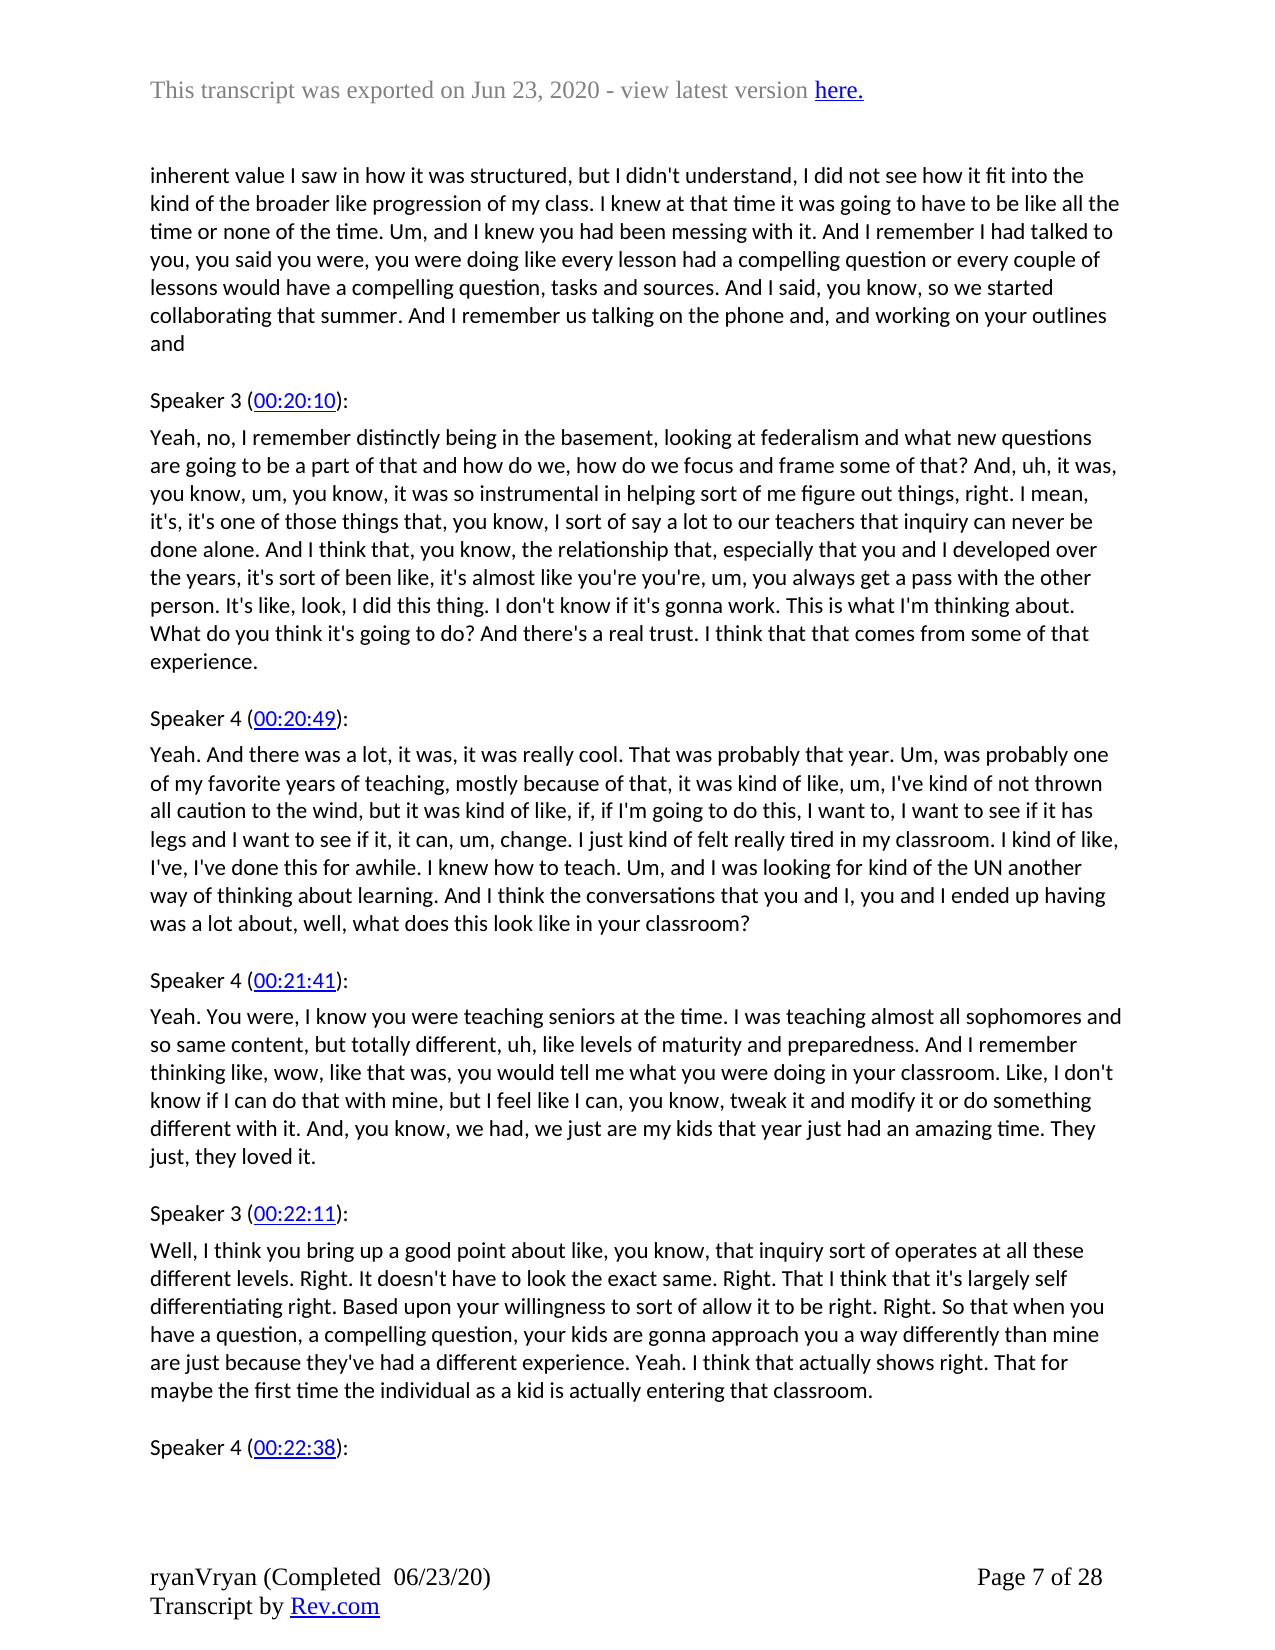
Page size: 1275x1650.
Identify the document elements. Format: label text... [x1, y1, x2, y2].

text Speaker 3 (00:20:10): [150, 387, 1125, 414]
text Speaker 4 (00:20:49): [150, 704, 1125, 732]
text Speaker 3 (00:22:11): [150, 1199, 1125, 1228]
text Yeah, no, I remember distinctly being in the basement, looking at federalism and what new questions are going to be a part of that and how do we, how do we focus and frame some of that? And, uh, it was, you know, um, you know, it was so instrumental in helping sort of me figure out things, right. I mean, it's, it's one of those things that, you know, I sort of say a lot to our teachers that inquiry can never be done alone. And I think that, you know, the relationship that, especially that you and I developed over the years, it's sort of been like, it's almost like you're you're, um, you always get a pass with the other person. It's like, look, I did this thing. I don't know if it's gonna work. This is what I'm thinking about. What do you think it's going to do? And there's a real trust. I think that that comes from some of that experience. [150, 423, 1125, 675]
text Speaker 4 (00:21:41): [150, 966, 1125, 994]
text Well, I think you bring up a good point about like, you know, that inquiry sort of operates at all these different levels. Right. It doesn't have to look the exact same. Right. That I think that it's largely self differentiating right. Based upon your willingness to sort of allow it to be right. Right. So that when you have a question, a compelling question, your kids are gonna approach you a way differently than mine are just because they've had a different experience. Yeah. I think that actually shows right. That for maybe the first time the individual as a kid is actually entering that classroom. [150, 1236, 1125, 1404]
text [150, 161, 1125, 357]
text Yeah. You were, I know you were teaching seniors at the time. I was teaching almost all sophomores and so same content, but totally different, uh, like levels of maturity and preparedness. And I remember thinking like, wow, like that was, you would tell me what you were doing in your classroom. Like, I don't know if I can do that with mine, but I feel like I can, you know, tweak it and modify it or do something different with it. And, you know, we had, we just are my kids that year just had an amazing time. They just, they loved it. [150, 1002, 1125, 1170]
text Speaker 4 (00:22:38): [150, 1433, 1125, 1461]
text Yeah. And there was a lot, it was, it was really cool. That was probably that year. Um, was probably one of my favorite years of teaching, mostly because of that, it was kind of like, um, I've kind of not thrown all caution to the wind, but it was kind of like, if, if I'm going to do this, I want to, I want to see if it has legs and I want to see if it, it can, um, change. I just kind of felt really tired in my classroom. I kind of like, I've, I've done this for awhile. I knew how to teach. Um, and I was looking for kind of the UN another way of thinking about learning. And I think the conversations that you and I, you and I ended up having was a lot about, well, what does this look like in your classroom? [150, 741, 1125, 937]
